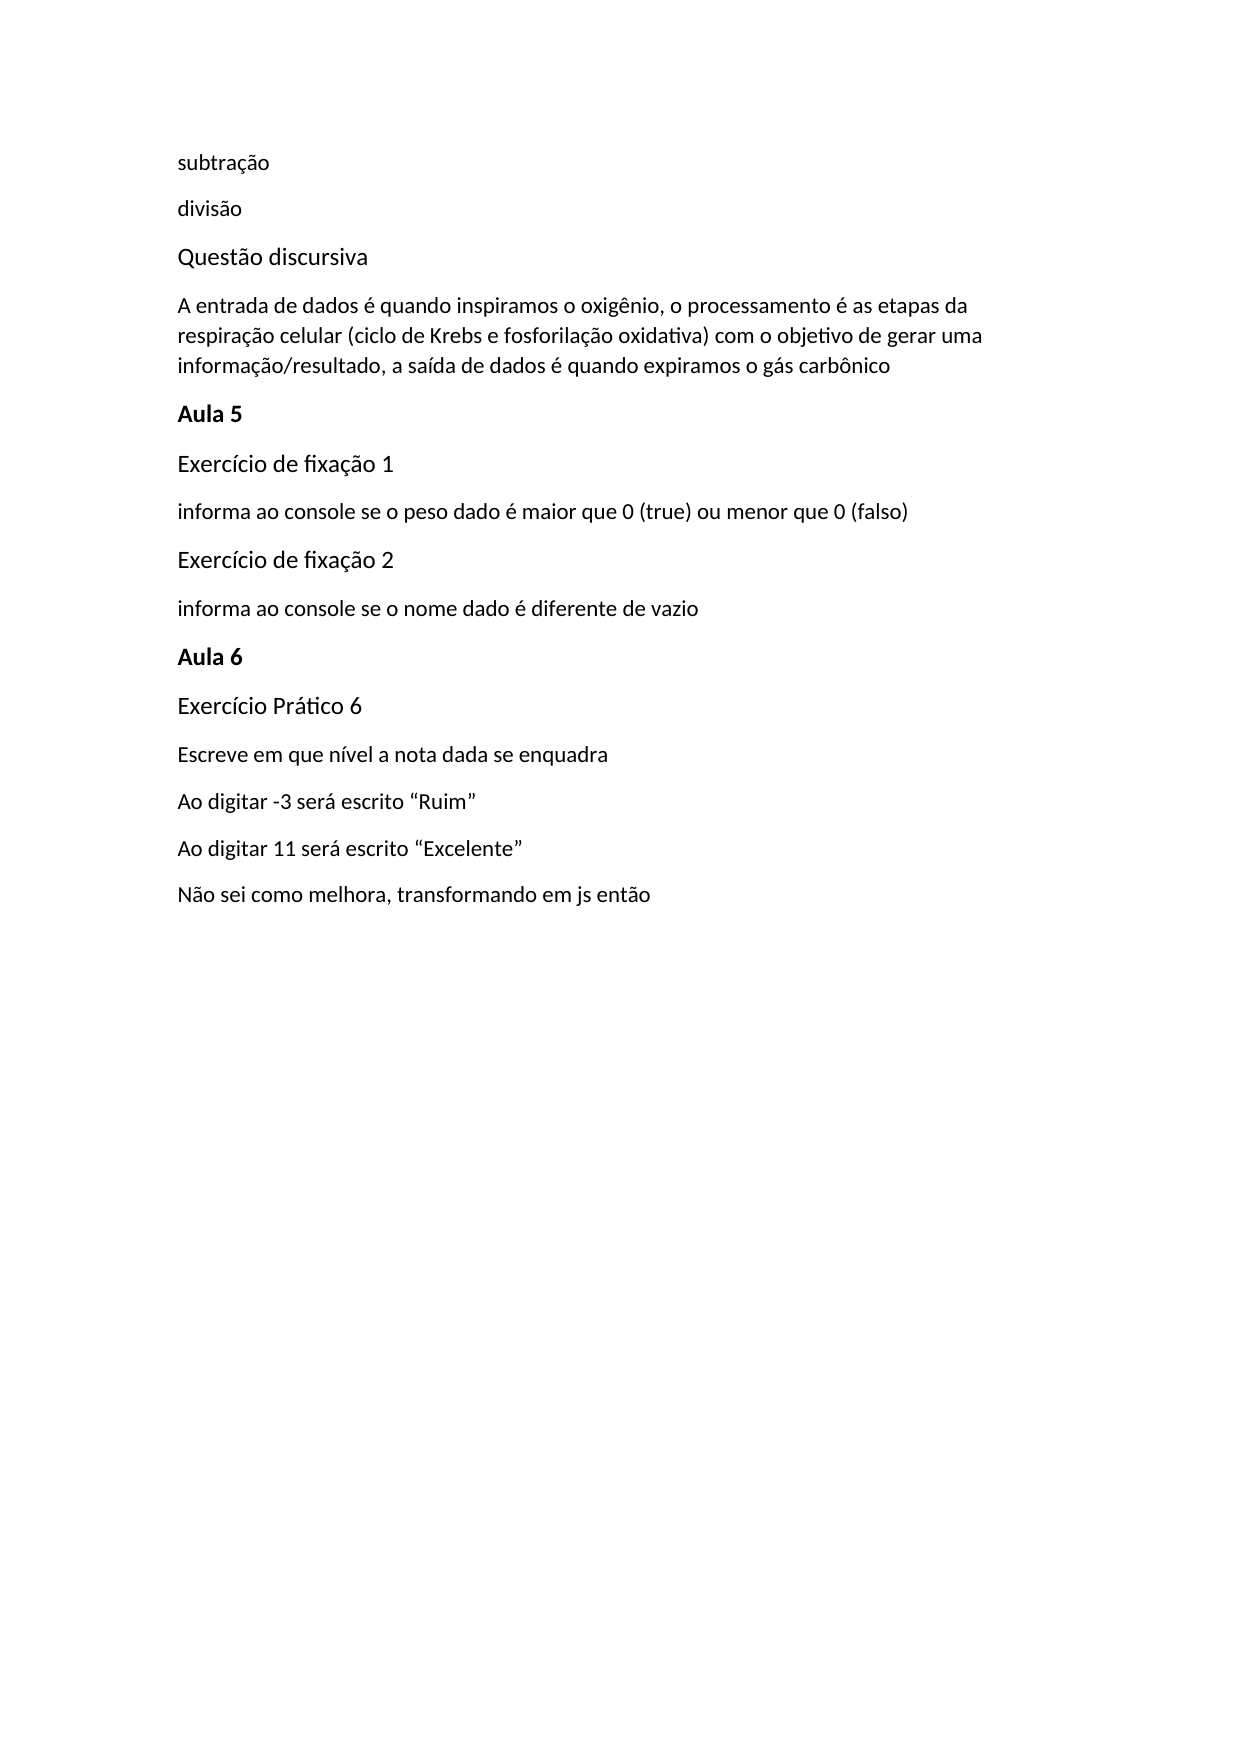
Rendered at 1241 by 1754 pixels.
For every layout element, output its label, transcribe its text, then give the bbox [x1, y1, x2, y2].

text informa ao console se o peso dado é maior que 0 (true) ou menor que 0 (falso) [177, 497, 1063, 525]
text Aula 5 [177, 398, 1063, 429]
text Exercício de fixação 2 [177, 544, 1063, 575]
text Ao digitar -3 será escrito “Ruim” [177, 787, 1063, 815]
text Escreve em que nível a nota dada se enquadra [177, 740, 1063, 768]
text Exercício Prático 6 [177, 690, 1063, 721]
text subtração [177, 148, 1063, 176]
text informa ao console se o nome dado é diferente de vazio [177, 594, 1063, 622]
text Aula 6 [177, 641, 1063, 671]
text A entrada de dados é quando inspiramos o oxigênio, o processamento é as etapas da respiração celular (ciclo de Krebs e fosforilação oxidativa) com o objetivo de gerar uma informação/resultado, a saída de dados é quando expiramos o gás carbônico [177, 291, 1063, 379]
text divisão [177, 194, 1063, 222]
text Questão discursiva [177, 241, 1063, 272]
text Não sei como melhora, transformando em js então [177, 881, 1063, 908]
text Exercício de fixação 1 [177, 448, 1063, 478]
text Ao digitar 11 será escrito “Excelente” [177, 834, 1063, 862]
